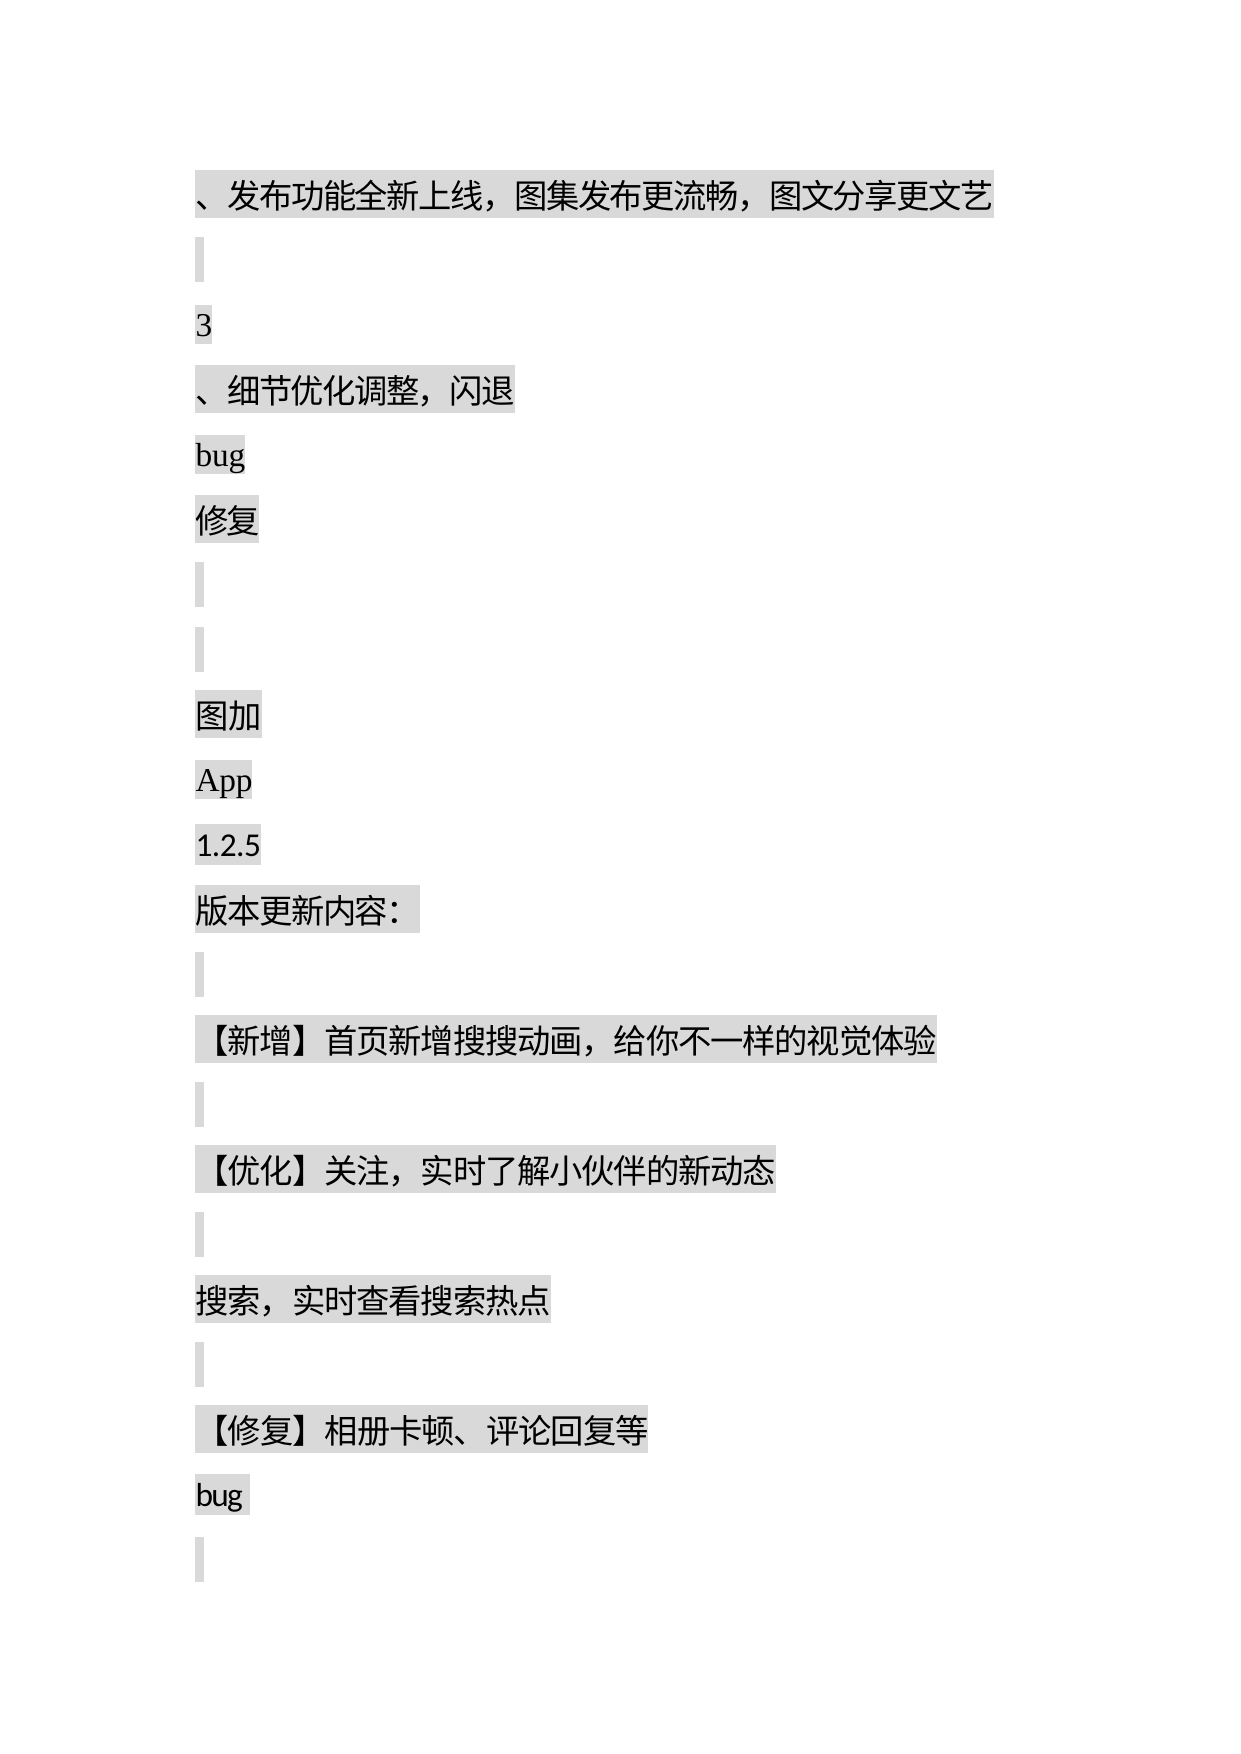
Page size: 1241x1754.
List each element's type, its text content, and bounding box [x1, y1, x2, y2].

text bug [195, 1462, 1045, 1527]
text bug [195, 422, 1045, 487]
text 图加 [195, 682, 1045, 747]
text 修复 [195, 487, 1045, 552]
text 3 [195, 292, 1045, 357]
text 【新增】首页新增搜搜动画，给你不一样的视觉体验 [195, 1007, 1045, 1072]
text 1.2.5 [195, 812, 1045, 877]
text 搜索，实时查看搜索热点 [195, 1267, 1045, 1332]
text 、发布功能全新上线，图集发布更流畅，图文分享更文艺 [195, 162, 1045, 227]
text 、细节优化调整，闪退 [195, 357, 1045, 422]
text 【修复】相册卡顿、评论回复等 [195, 1397, 1045, 1462]
text 版本更新内容： [195, 877, 1045, 942]
text App [195, 747, 1045, 812]
text 【优化】关注，实时了解小伙伴的新动态 [195, 1137, 1045, 1202]
